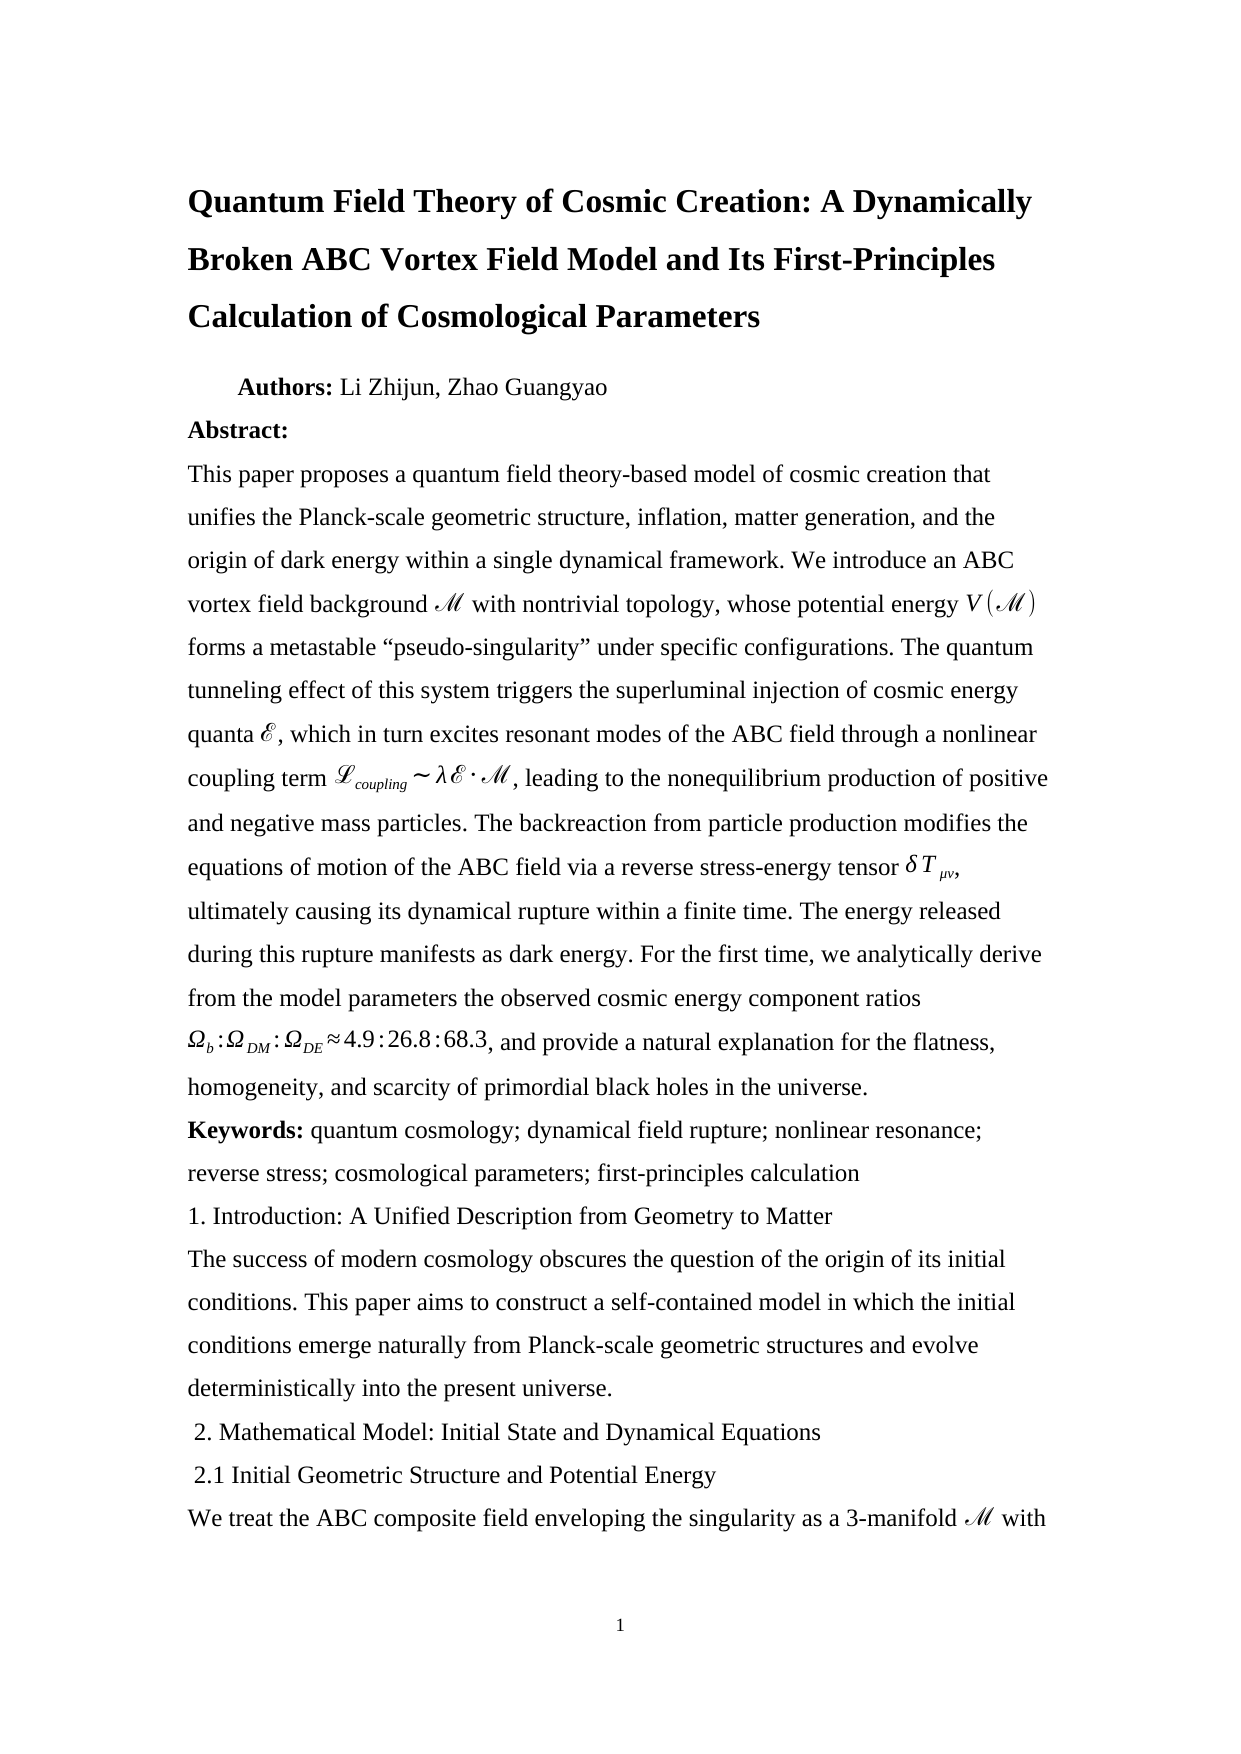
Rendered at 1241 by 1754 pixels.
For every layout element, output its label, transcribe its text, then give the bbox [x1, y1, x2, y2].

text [187, 372, 1053, 1532]
subtitle Quantum Field Theory of Cosmic Creation: A Dynamically Broken ABC Vortex Field Model and Its First-Principles Calculation of Cosmological Parameters [187, 181, 1053, 334]
